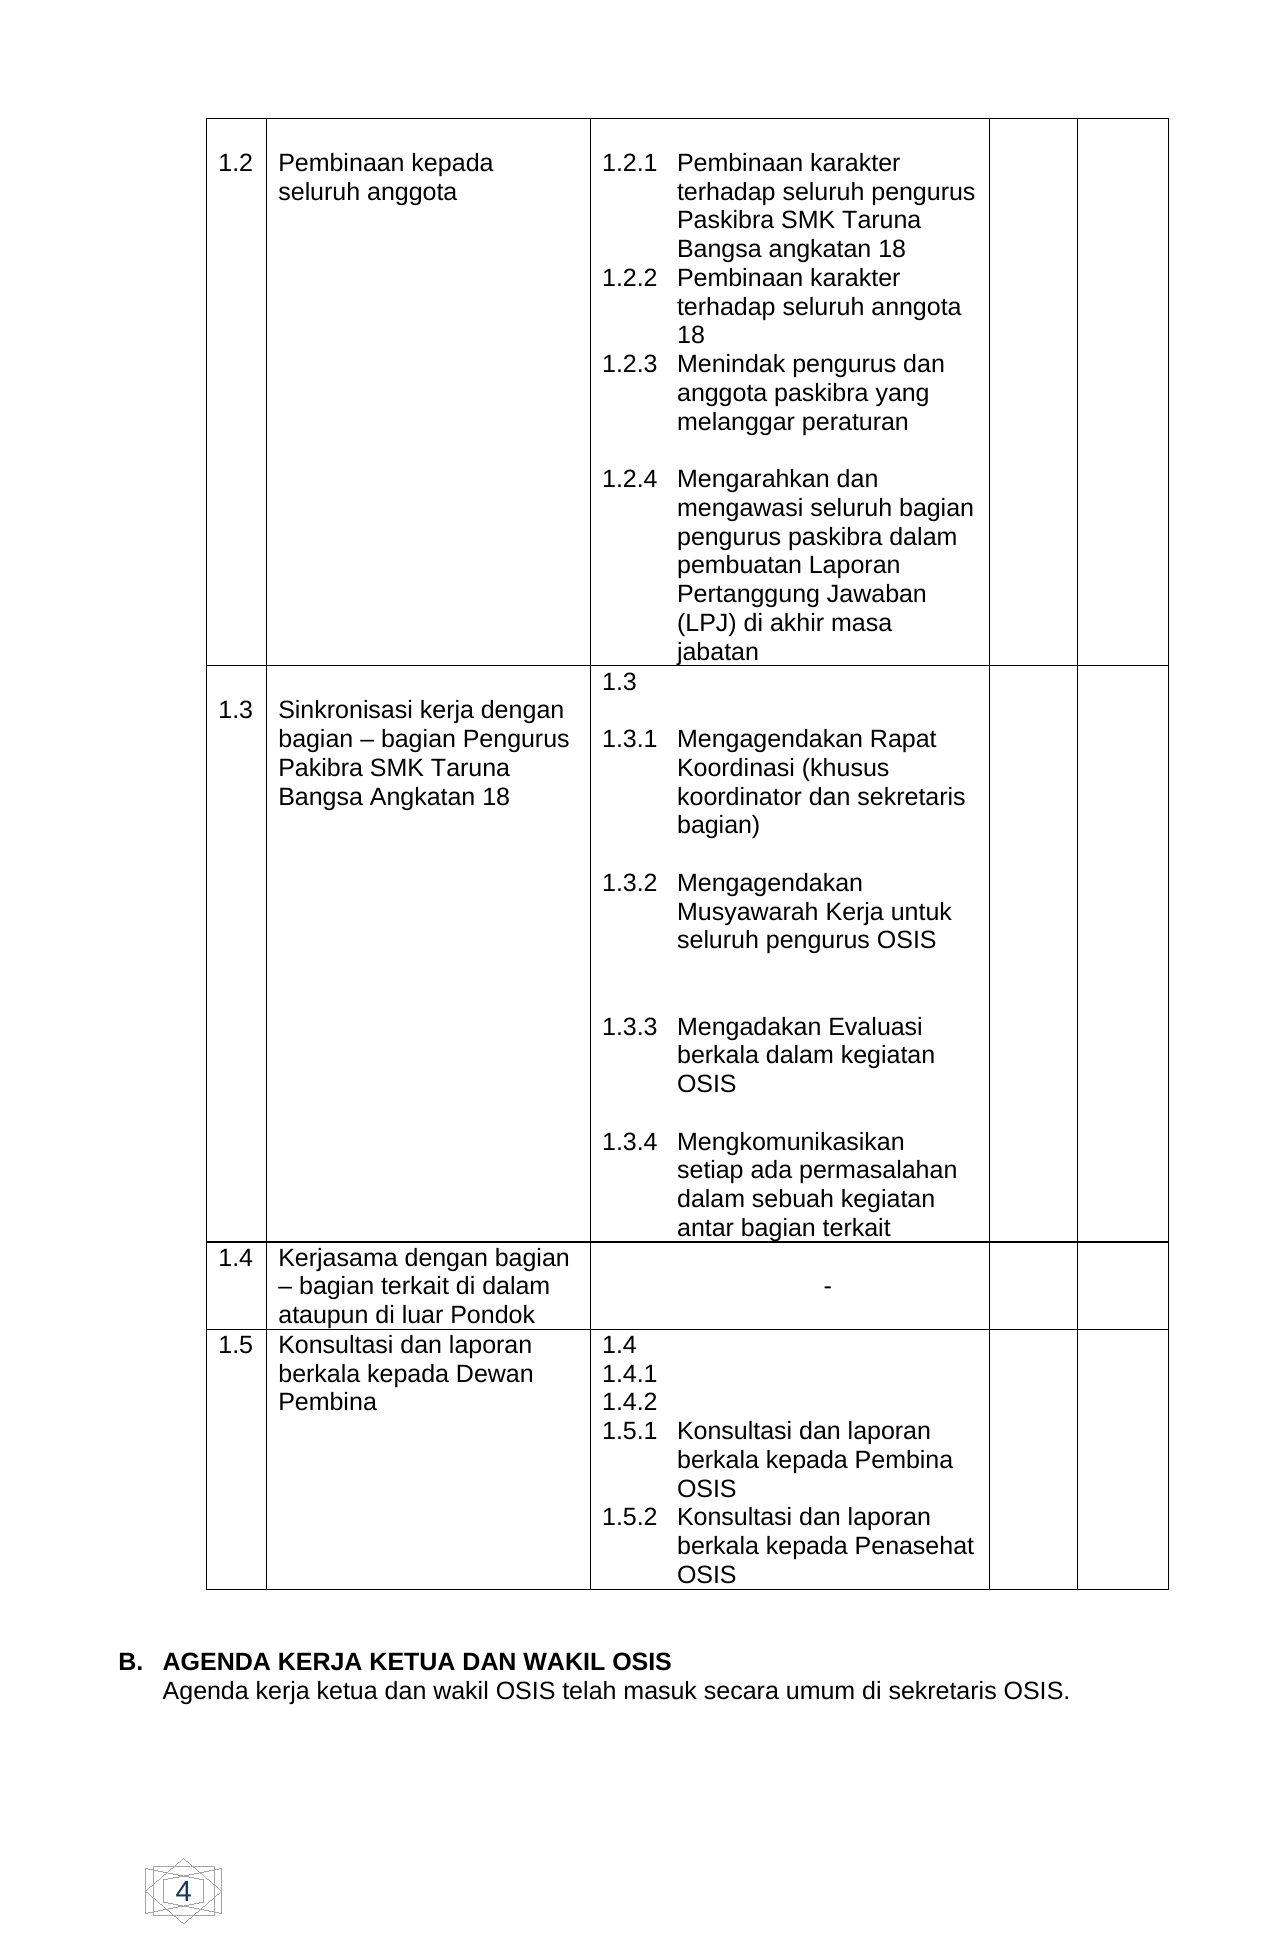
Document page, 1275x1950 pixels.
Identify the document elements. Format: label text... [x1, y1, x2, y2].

table_cell - [591, 1243, 989, 1329]
table_cell [990, 119, 1077, 665]
table_cell Sinkronisasi kerja dengan bagian – bagian Pengurus Pakibra SMK Taruna Bangsa Angkatan 18 [267, 666, 590, 1241]
table_cell Konsultasi dan laporan berkala kepada Pembina OSIS Konsultasi dan laporan berkala kepada Penasehat OSIS [591, 1330, 989, 1588]
list AGENDA KERJA KETUA DAN WAKIL OSIS [118, 1647, 1157, 1676]
table_cell [990, 1330, 1077, 1588]
table_cell [1078, 119, 1168, 665]
list Agenda kerja ketua dan wakil OSIS telah masuk secara umum di sekretaris OSIS. [162, 1676, 1157, 1704]
table_cell 1.4 [207, 1243, 266, 1329]
table_cell [1078, 1330, 1168, 1588]
table_cell 1.3 [207, 666, 266, 1241]
table_cell 1.5 [207, 1330, 266, 1588]
table_cell [1078, 666, 1168, 1241]
table_cell 1.2 [207, 119, 266, 665]
table_cell Mengagendakan Rapat Koordinasi (khusus koordinator dan sekretaris bagian) Mengagendakan Musyawarah Kerja untuk seluruh pengurus OSIS Mengadakan Evaluasi berkala dalam kegiatan OSIS Mengkomunikasikan setiap ada permasalahan dalam sebuah kegiatan antar bagian terkait [591, 666, 989, 1241]
table_cell [990, 666, 1077, 1241]
table_cell [990, 1243, 1077, 1329]
table_cell Pembinaan karakter terhadap seluruh pengurus Paskibra SMK Taruna Bangsa angkatan 18 Pembinaan karakter terhadap seluruh anngota 18 Menindak pengurus dan anggota paskibra yang melanggar peraturan Mengarahkan dan mengawasi seluruh bagian pengurus paskibra dalam pembuatan Laporan Pertanggung Jawaban (LPJ) di akhir masa jabatan [591, 119, 989, 665]
table_cell Pembinaan kepada seluruh anggota [267, 119, 590, 665]
table_cell Kerjasama dengan bagian – bagian terkait di dalam ataupun di luar Pondok [267, 1243, 590, 1329]
table_cell Konsultasi dan laporan berkala kepada Dewan Pembina [267, 1330, 590, 1588]
table_cell [1078, 1243, 1168, 1329]
